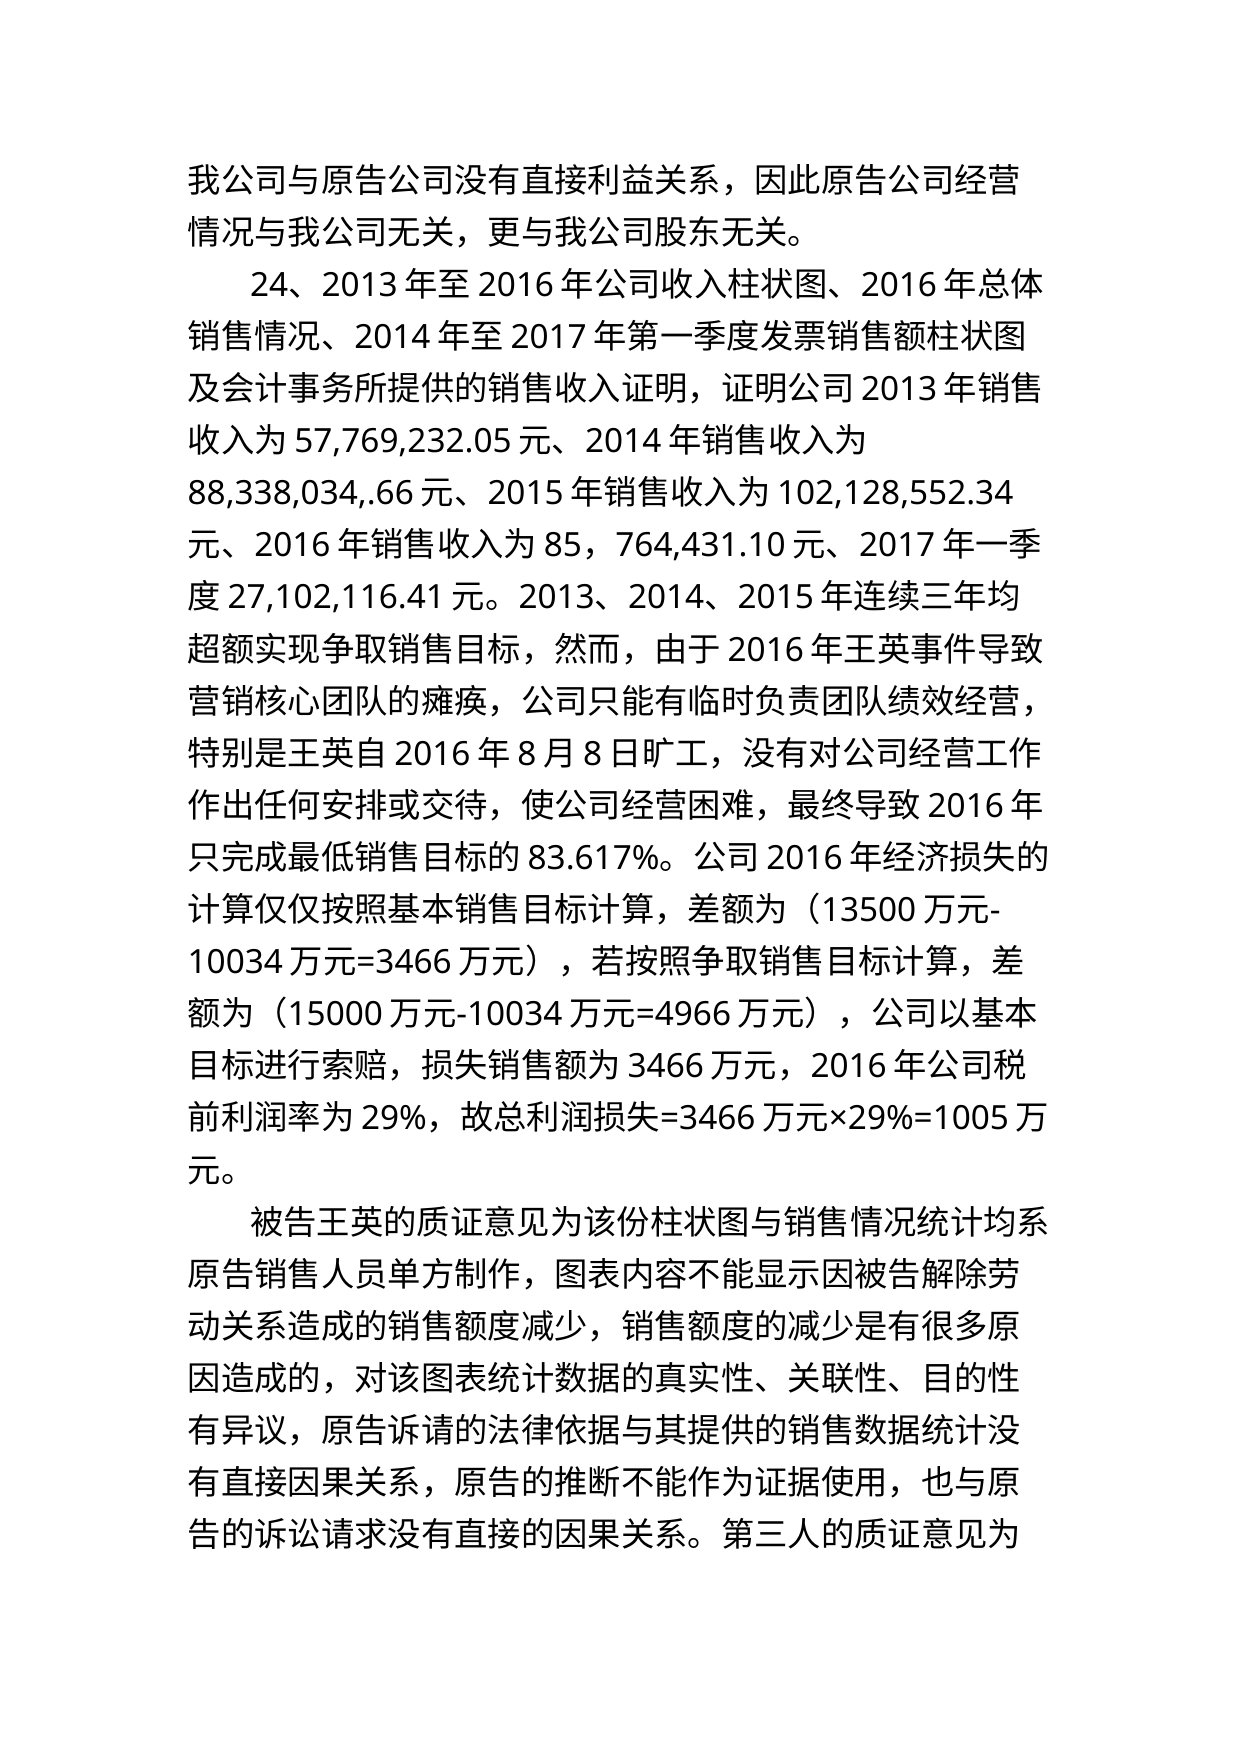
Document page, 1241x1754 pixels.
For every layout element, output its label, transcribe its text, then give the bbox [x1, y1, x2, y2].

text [187, 1192, 1053, 1556]
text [187, 150, 1053, 254]
text 24、2013年至2016年公司收入柱状图、2016年总体销售情况、2014年至2017年第一季度发票销售额柱状图及会计事务所提供的销售收入证明，证明公司2013年销售收入为57,769,232.05元、2014年销售收入为88,338,034,.66元、2015年销售收入为102,128,552.34元、2016年销售收入为85，764,431.10元、2017年一季度27,102,116.41元。2013、2014、2015年连续三年均超额实现争取销售目标，然而，由于2016年王英事件导致营销核心团队的瘫痪，公司只能有临时负责团队绩效经营，特别是王英自2016年8月8日旷工，没有对公司经营工作作出任何安排或交待，使公司经营困难，最终导致2016年只完成最低销售目标的83.617%。公司2016年经济损失的计算仅仅按照基本销售目标计算，差额为（13500万元-10034万元=3466万元），若按照争取销售目标计算，差额为（15000万元-10034万元=4966万元），公司以基本目标进行索赔，损失销售额为3466万元，2016年公司税前利润率为29%，故总利润损失=3466万元×29%=1005万元。 [187, 254, 1053, 1192]
